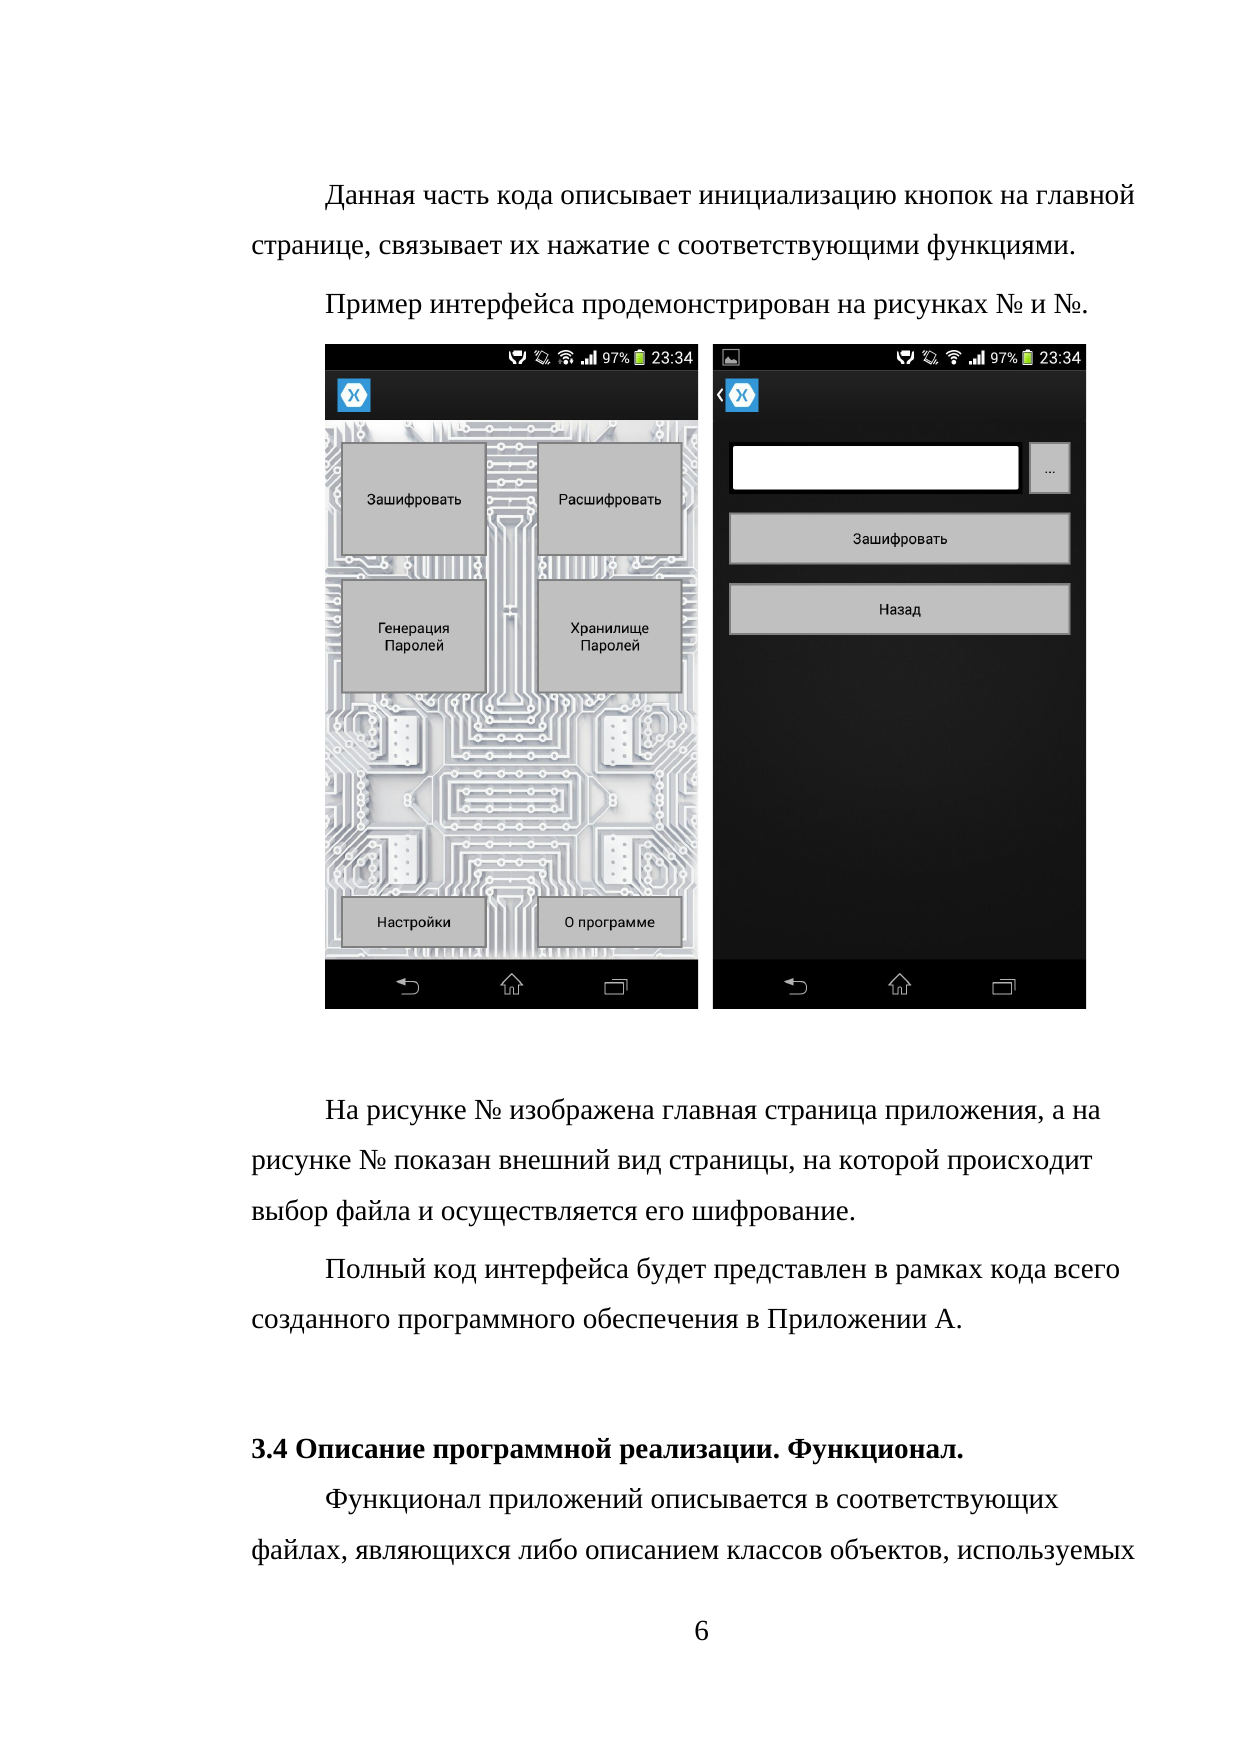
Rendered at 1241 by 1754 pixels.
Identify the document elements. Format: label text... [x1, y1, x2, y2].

text Пример интерфейса продемонстрирован на рисунках № и №. [251, 286, 1152, 319]
picture [712, 344, 1087, 1009]
subtitle 3.4 Описание программной реализации. Функционал. [251, 1431, 1152, 1465]
text Данная часть кода описывает инициализацию кнопок на главной странице, связывает их нажатие с соответствующими функциями. [251, 177, 1152, 261]
text На рисунке № изображена главная страница приложения, а на рисунке № показан внешний вид страницы, на которой происходит выбор файла и осуществляется его шифрование. [251, 1092, 1152, 1226]
text Полный код интерфейса будет представлен в рамках кода всего созданного программного обеспечения в Приложении А. [251, 1251, 1152, 1335]
picture [325, 344, 699, 1009]
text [251, 1482, 1152, 1566]
